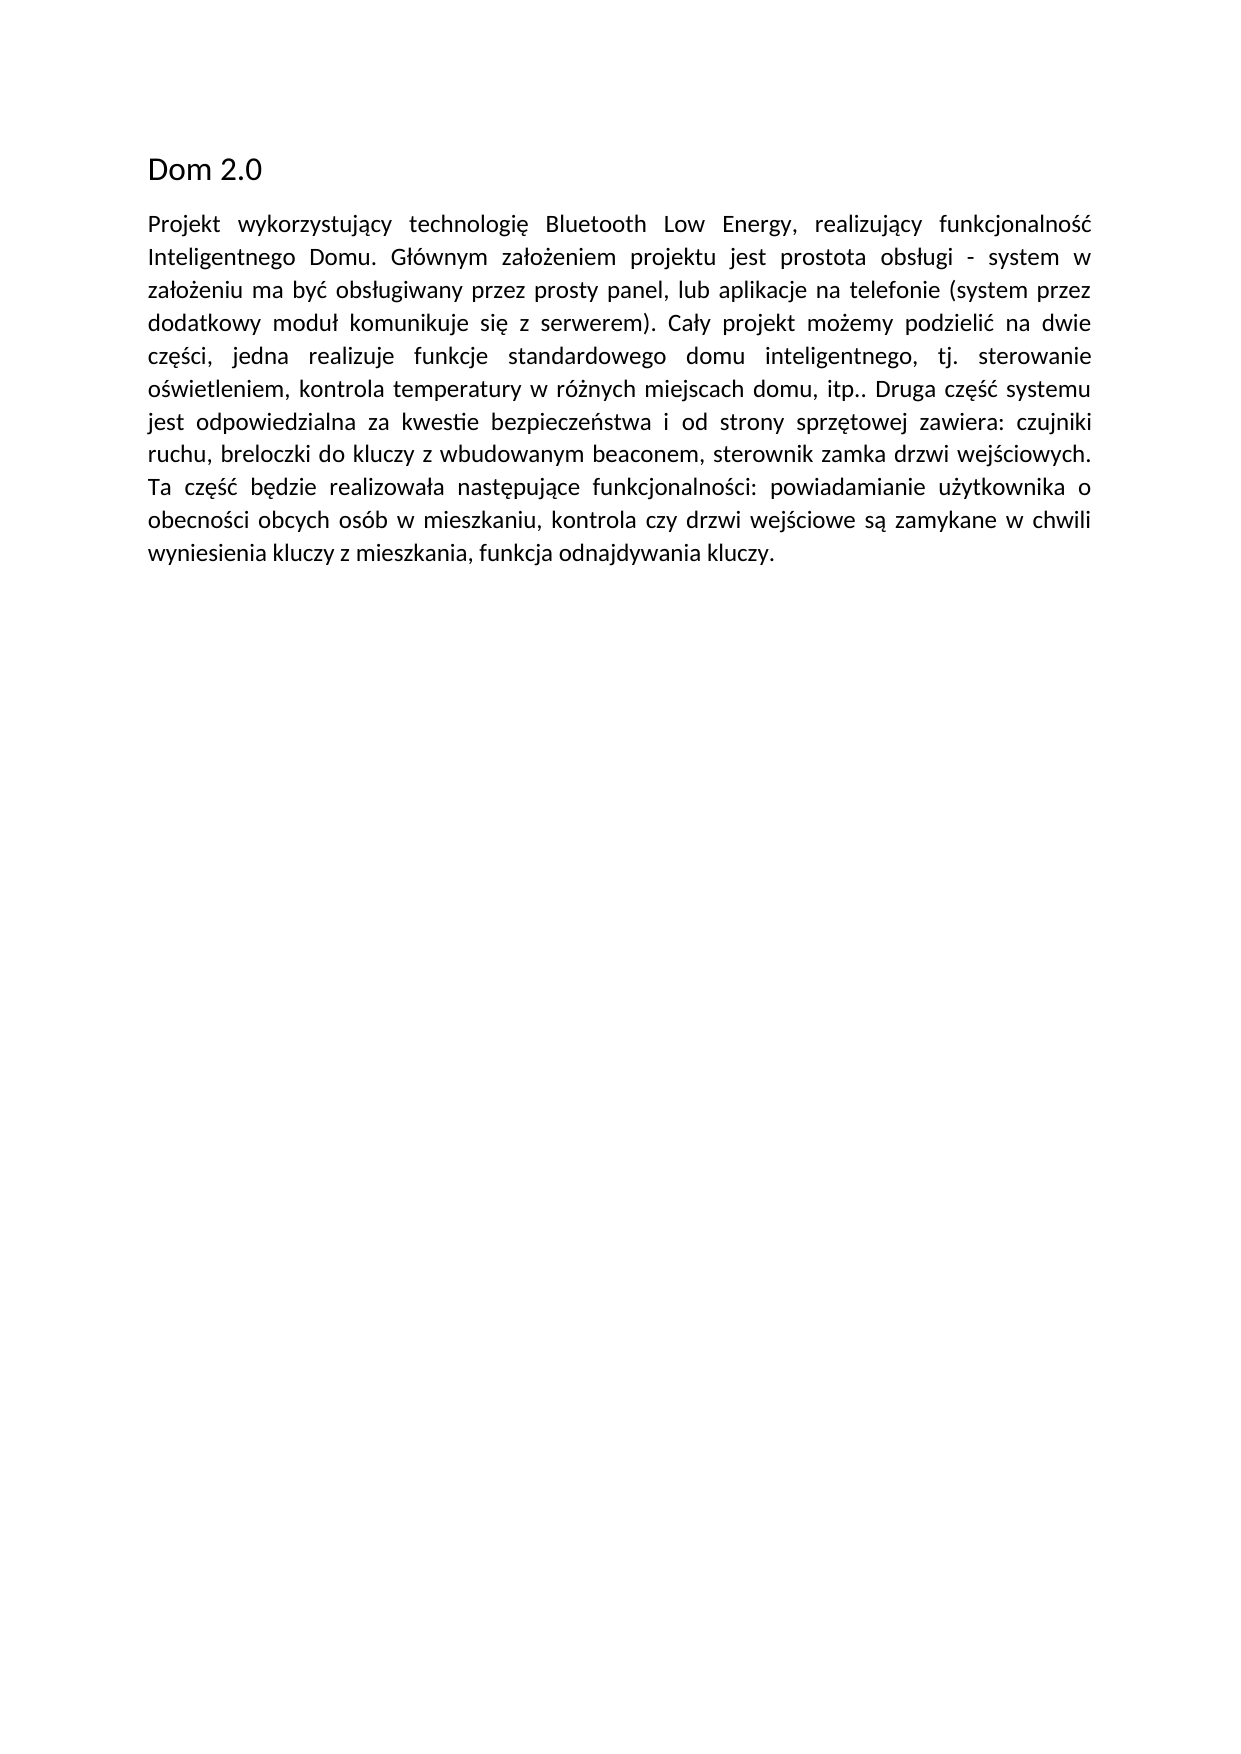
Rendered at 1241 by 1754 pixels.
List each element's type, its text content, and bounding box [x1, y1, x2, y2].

text Dom 2.0 [148, 148, 1093, 188]
text Projekt wykorzystujący technologię Bluetooth Low Energy, realizujący funkcjonalność Inteligentnego Domu. Głównym założeniem projektu jest prostota obsługi - system w założeniu ma być obsługiwany przez prosty panel, lub aplikacje na telefonie (system przez dodatkowy moduł komunikuje się z serwerem). Cały projekt możemy podzielić na dwie części, jedna realizuje funkcje standardowego domu inteligentnego, tj. sterowanie oświetleniem, kontrola temperatury w różnych miejscach domu, itp.. Druga część systemu jest odpowiedzialna za kwestie bezpieczeństwa i od strony sprzętowej zawiera: czujniki ruchu, breloczki do kluczy z wbudowanym beaconem, sterownik zamka drzwi wejściowych. Ta część będzie realizowała następujące funkcjonalności: powiadamianie użytkownika o obecności obcych osób w mieszkaniu, kontrola czy drzwi wejściowe są zamykane w chwili wyniesienia kluczy z mieszkania, funkcja odnajdywania kluczy. [148, 208, 1093, 568]
